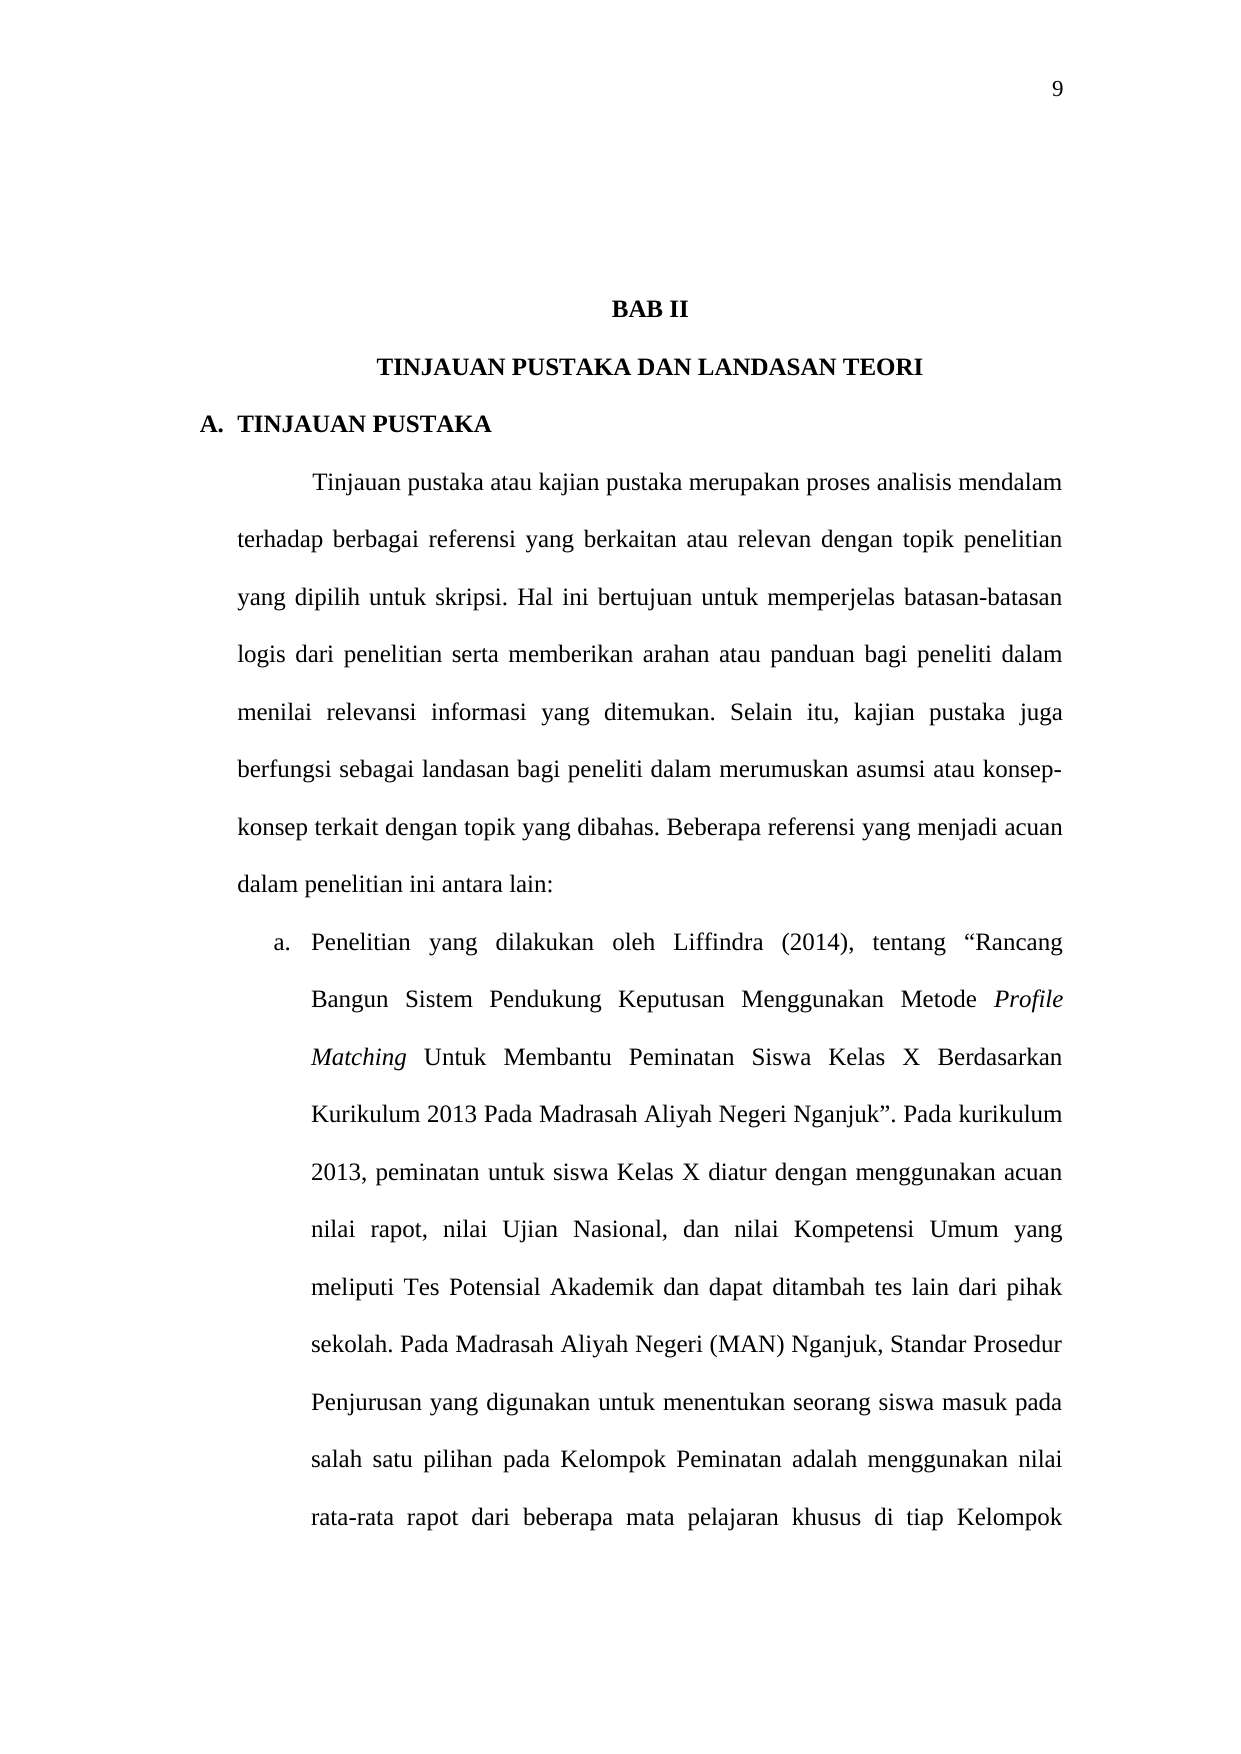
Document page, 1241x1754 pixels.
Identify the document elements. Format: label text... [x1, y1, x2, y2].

list TINJAUAN PUSTAKA DAN LANDASAN TEORI [237, 352, 1063, 381]
list TINJAUAN PUSTAKA [199, 409, 1063, 438]
list BAB II [237, 294, 1063, 323]
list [273, 927, 1063, 1531]
list Tinjauan pustaka atau kajian pustaka merupakan proses analisis mendalam terhadap berbagai referensi yang berkaitan atau relevan dengan topik penelitian yang dipilih untuk skripsi. Hal ini bertujuan untuk memperjelas batasan-batasan logis dari penelitian serta memberikan arahan atau panduan bagi peneliti dalam menilai relevansi informasi yang ditemukan. Selain itu, kajian pustaka juga berfungsi sebagai landasan bagi peneliti dalam merumuskan asumsi atau konsep-konsep terkait dengan topik yang dibahas. Beberapa referensi yang menjadi acuan dalam penelitian ini antara lain: [237, 467, 1063, 898]
